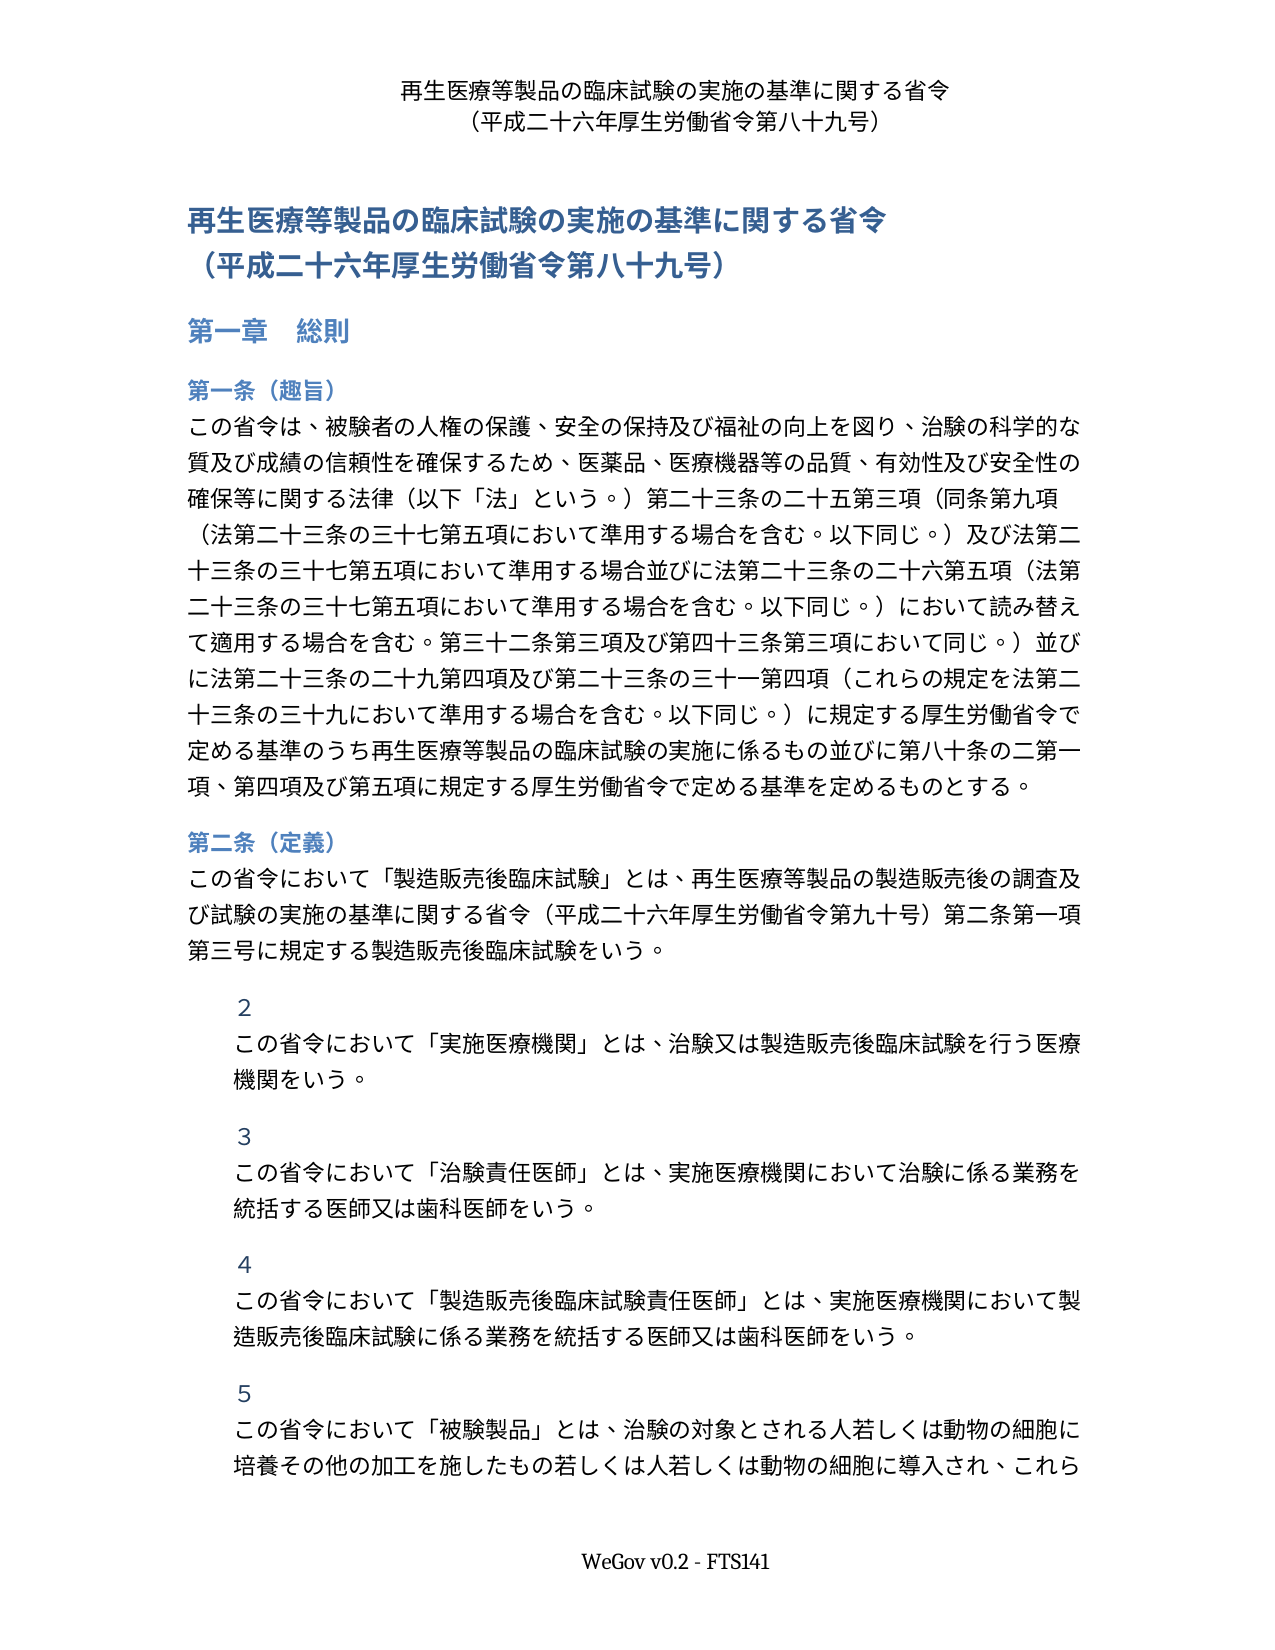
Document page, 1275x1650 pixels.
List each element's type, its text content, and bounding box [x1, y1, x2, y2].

subtitle ２ [233, 992, 1087, 1023]
text この省令において「製造販売後臨床試験責任医師」とは、実施医療機関において製造販売後臨床試験に係る業務を統括する医師又は歯科医師をいう。 [233, 1285, 1087, 1352]
subtitle 第一条（趣旨） [187, 375, 1087, 407]
subtitle 再生医療等製品の臨床試験の実施の基準に関する省令 （平成二十六年厚生労働省令第八十九号） [187, 200, 1087, 285]
subtitle ５ [233, 1378, 1087, 1409]
text この省令において「実施医療機関」とは、治験又は製造販売後臨床試験を行う医療機関をいう。 [233, 1028, 1087, 1095]
subtitle 第一章 総則 [187, 312, 1087, 349]
text この省令において「治験責任医師」とは、実施医療機関において治験に係る業務を統括する医師又は歯科医師をいう。 [233, 1157, 1087, 1224]
text この省令において「製造販売後臨床試験」とは、再生医療等製品の製造販売後の調査及び試験の実施の基準に関する省令（平成二十六年厚生労働省令第九十号）第二条第一項第三号に規定する製造販売後臨床試験をいう。 [187, 863, 1087, 966]
subtitle 第二条（定義） [187, 827, 1087, 859]
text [233, 1414, 1087, 1481]
text この省令は、被験者の人権の保護、安全の保持及び福祉の向上を図り、治験の科学的な質及び成績の信頼性を確保するため、医薬品、医療機器等の品質、有効性及び安全性の確保等に関する法律（以下「法」という。）第二十三条の二十五第三項（同条第九項（法第二十三条の三十七第五項において準用する場合を含む。以下同じ。）及び法第二十三条の三十七第五項において準用する場合並びに法第二十三条の二十六第五項（法第二十三条の三十七第五項において準用する場合を含む。以下同じ。）において読み替えて適用する場合を含む。第三十二条第三項及び第四十三条第三項において同じ。）並びに法第二十三条の二十九第四項及び第二十三条の三十一第四項（これらの規定を法第二十三条の三十九において準用する場合を含む。以下同じ。）に規定する厚生労働省令で定める基準のうち再生医療等製品の臨床試験の実施に係るもの並びに第八十条の二第一項、第四項及び第五項に規定する厚生労働省令で定める基準を定めるものとする。 [187, 411, 1087, 802]
subtitle ４ [233, 1249, 1087, 1281]
subtitle ３ [233, 1121, 1087, 1152]
